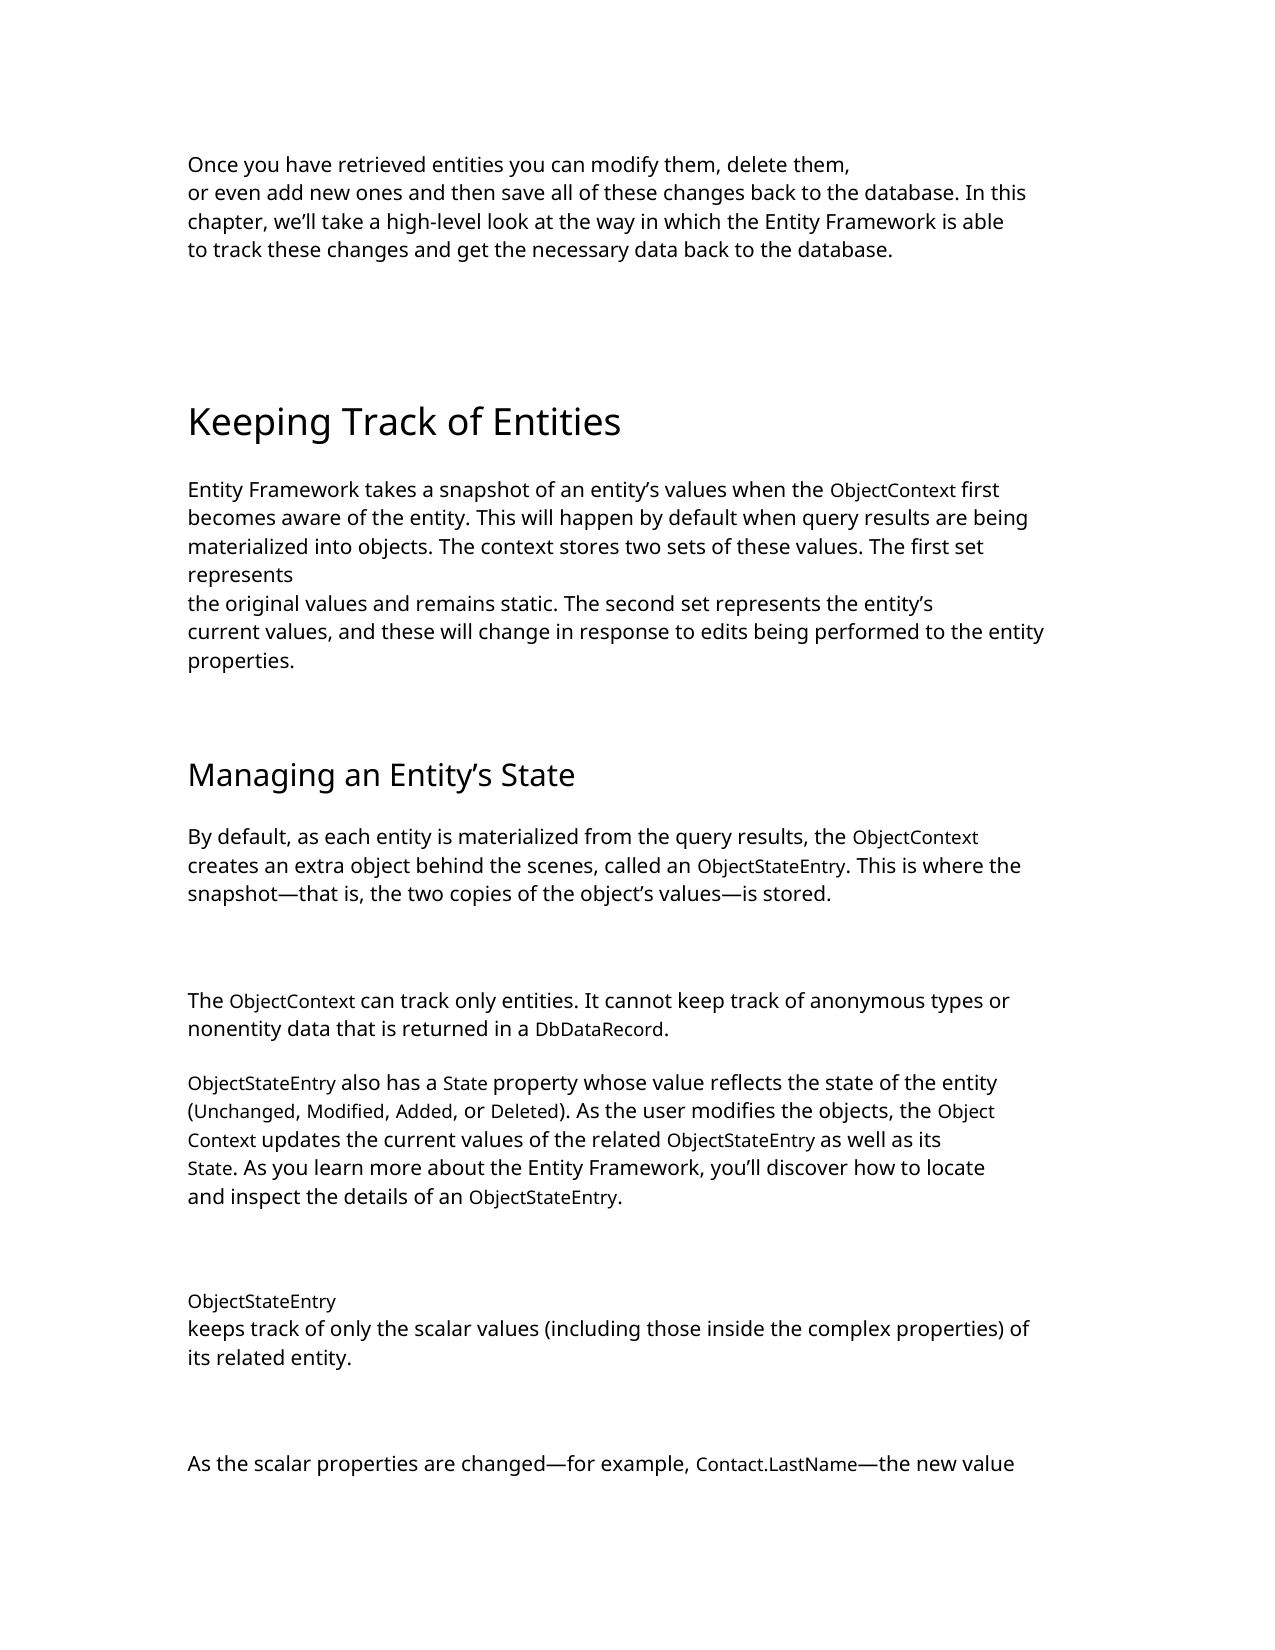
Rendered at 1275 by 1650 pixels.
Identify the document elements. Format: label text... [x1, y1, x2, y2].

text ObjectStateEntry [187, 1289, 1087, 1314]
text and inspect the details of an ObjectStateEntry. [187, 1182, 1087, 1210]
text Once you have retrieved entities you can modify them, delete them, [187, 150, 1087, 178]
text (Unchanged, Modified, Added, or Deleted). As the user modifies the objects, the Object [187, 1096, 1087, 1125]
text becomes aware of the entity. This will happen by default when query results are being [187, 503, 1087, 532]
text Entity Framework takes a snapshot of an entity’s values when the ObjectContext first [187, 475, 1087, 503]
text ObjectStateEntry also has a State property whose value reflects the state of the entity [187, 1068, 1087, 1096]
text Managing an Entity’s State [187, 753, 1087, 795]
text creates an extra object behind the scenes, called an ObjectStateEntry. This is where the [187, 851, 1087, 879]
text State. As you learn more about the Entity Framework, you’ll discover how to locate [187, 1153, 1087, 1182]
text keeps track of only the scalar values (including those inside the complex properties) of [187, 1314, 1087, 1343]
text the original values and remains static. The second set represents the entity’s [187, 589, 1087, 617]
text As the scalar properties are changed—for example, Contact.LastName—the new value [187, 1449, 1087, 1478]
text The ObjectContext can track only entities. It cannot keep track of anonymous types or [187, 986, 1087, 1014]
text Keeping Track of Entities [187, 396, 1087, 447]
text snapshot—that is, the two copies of the object’s values—is stored. [187, 879, 1087, 908]
text By default, as each entity is materialized from the query results, the ObjectContext [187, 822, 1087, 851]
text materialized into objects. The context stores two sets of these values. The first set represents [187, 532, 1087, 589]
text chapter, we’ll take a high-level look at the way in which the Entity Framework is able [187, 207, 1087, 235]
text current values, and these will change in response to edits being performed to the entity [187, 617, 1087, 646]
text or even add new ones and then save all of these changes back to the database. In this [187, 178, 1087, 207]
text nonentity data that is returned in a DbDataRecord. [187, 1014, 1087, 1043]
text Context updates the current values of the related ObjectStateEntry as well as its [187, 1125, 1087, 1153]
text its related entity. [187, 1343, 1087, 1371]
text to track these changes and get the necessary data back to the database. [187, 235, 1087, 264]
text properties. [187, 646, 1087, 674]
